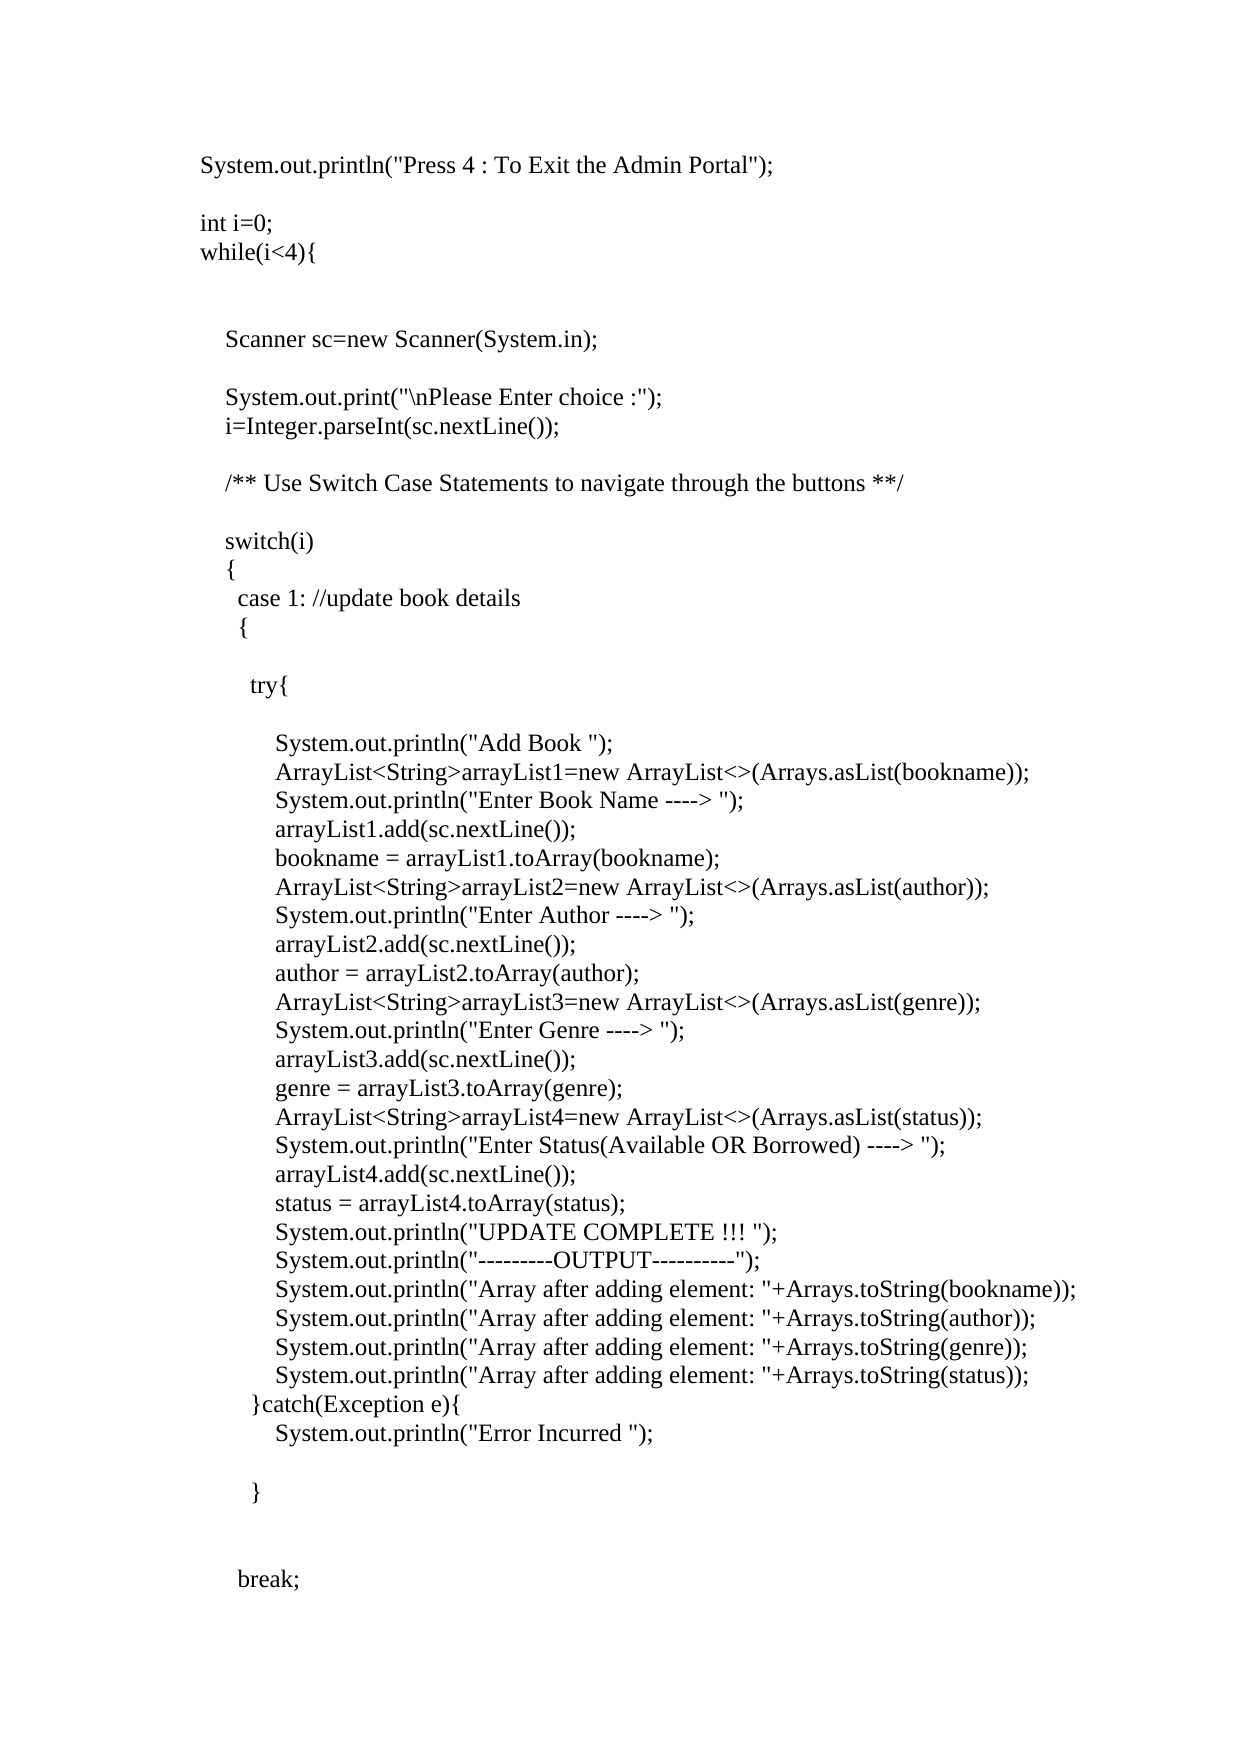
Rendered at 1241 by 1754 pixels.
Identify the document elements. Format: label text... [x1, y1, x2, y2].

text System.out.print("\nPlease Enter choice :"); [150, 382, 1090, 411]
text System.out.println("UPDATE COMPLETE !!! "); [150, 1217, 1090, 1246]
text { [150, 554, 1090, 583]
text { [150, 612, 1090, 641]
text System.out.println("Array after adding element: "+Arrays.toString(genre)); [150, 1332, 1090, 1361]
text System.out.println("Add Book "); [150, 728, 1090, 757]
text System.out.println("Press 4 : To Exit the Admin Portal"); [150, 150, 1090, 179]
text System.out.println("Enter Book Name ----> "); [150, 786, 1090, 814]
text Scanner sc=new Scanner(System.in); [150, 324, 1090, 353]
text arrayList2.add(sc.nextLine()); [150, 929, 1090, 958]
text ArrayList<String>arrayList3=new ArrayList<>(Arrays.asList(genre)); [150, 987, 1090, 1016]
text arrayList3.add(sc.nextLine()); [150, 1044, 1090, 1073]
text try{ [150, 671, 1090, 699]
text System.out.println("Enter Author ----> "); [150, 901, 1090, 929]
text System.out.println("Array after adding element: "+Arrays.toString(status)); [150, 1361, 1090, 1389]
text System.out.println("Error Incurred "); [150, 1418, 1090, 1447]
text switch(i) [150, 526, 1090, 554]
text genre = arrayList3.toArray(genre); [150, 1073, 1090, 1102]
text System.out.println("Array after adding element: "+Arrays.toString(bookname)); [150, 1274, 1090, 1303]
text ArrayList<String>arrayList2=new ArrayList<>(Arrays.asList(author)); [150, 872, 1090, 901]
text System.out.println("Enter Genre ----> "); [150, 1016, 1090, 1044]
text i=Integer.parseInt(sc.nextLine()); [150, 411, 1090, 439]
text }catch(Exception e){ [150, 1389, 1090, 1418]
text int i=0; [150, 208, 1090, 237]
text System.out.println("---------OUTPUT----------"); [150, 1246, 1090, 1274]
text while(i<4){ [150, 237, 1090, 266]
text break; [150, 1564, 1090, 1593]
text arrayList1.add(sc.nextLine()); [150, 814, 1090, 843]
text bookname = arrayList1.toArray(bookname); [150, 843, 1090, 872]
text status = arrayList4.toArray(status); [150, 1188, 1090, 1217]
text case 1: //update book details [150, 583, 1090, 612]
text } [150, 1477, 1090, 1505]
text ArrayList<String>arrayList1=new ArrayList<>(Arrays.asList(bookname)); [150, 757, 1090, 786]
text System.out.println("Array after adding element: "+Arrays.toString(author)); [150, 1303, 1090, 1332]
text arrayList4.add(sc.nextLine()); [150, 1159, 1090, 1188]
text author = arrayList2.toArray(author); [150, 958, 1090, 987]
text System.out.println("Enter Status(Available OR Borrowed) ----> "); [150, 1131, 1090, 1159]
text /** Use Switch Case Statements to navigate through the buttons **/ [150, 468, 1090, 497]
text ArrayList<String>arrayList4=new ArrayList<>(Arrays.asList(status)); [150, 1102, 1090, 1131]
